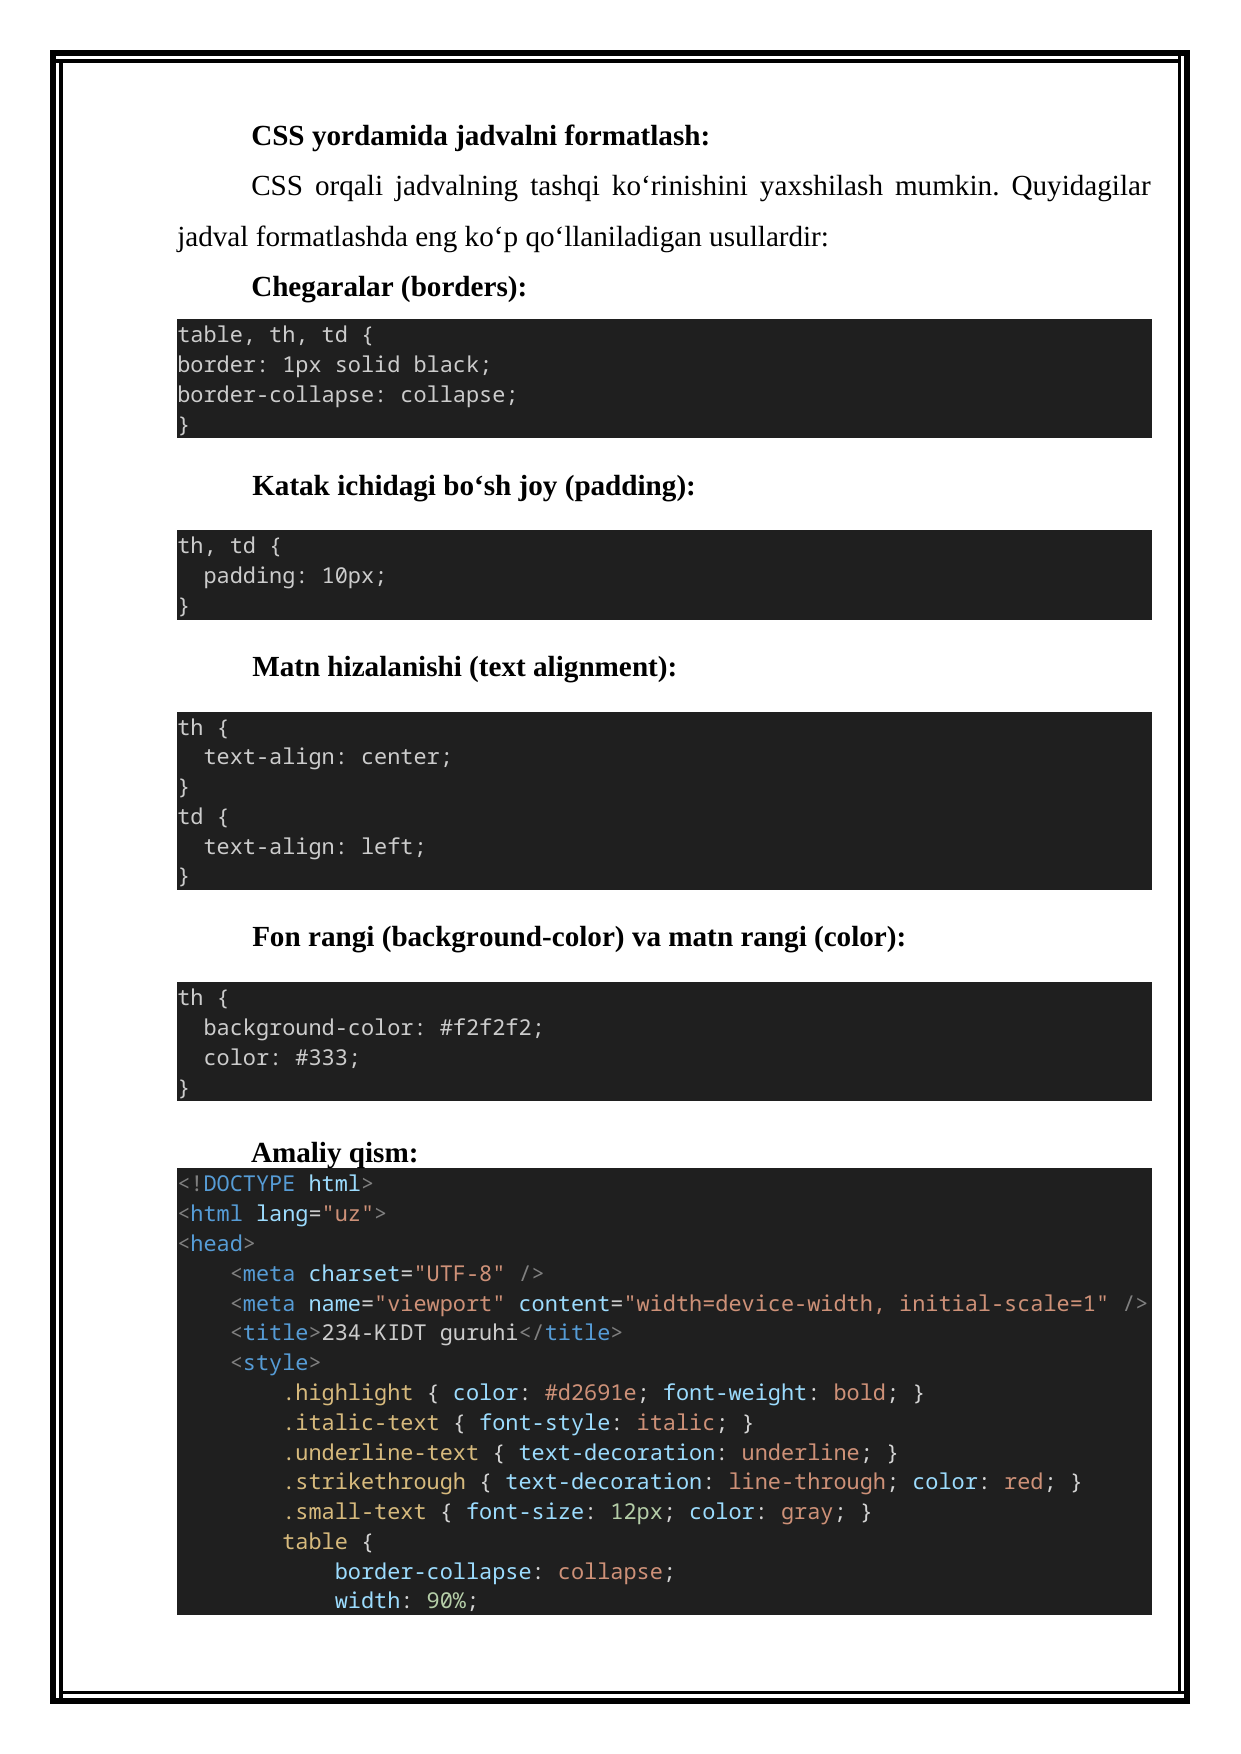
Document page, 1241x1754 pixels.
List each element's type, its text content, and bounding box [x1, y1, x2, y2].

text <meta name="viewport" content="width=device-width, initial-scale=1" /> [177, 1288, 1152, 1317]
text th { [177, 712, 1152, 741]
text Amaliy qism: [177, 1135, 1152, 1168]
text color: #333; [177, 1042, 1152, 1072]
text <!DOCTYPE html> [177, 1168, 1152, 1198]
text th, td { [177, 530, 1152, 560]
text table, th, td { [177, 319, 1152, 349]
text th { [177, 982, 1152, 1012]
text .italic-text { font-style: italic; } [177, 1407, 1152, 1437]
text .highlight { color: #d2691e; font-weight: bold; } [177, 1377, 1152, 1407]
text Fon rangi (background-color) va matn rangi (color): [252, 919, 1152, 953]
text Katak ichidagi bo‘sh joy (padding): [252, 468, 1152, 501]
text .underline-text { text-decoration: underline; } [177, 1437, 1152, 1466]
text } [177, 409, 1152, 438]
text <head> [177, 1228, 1152, 1258]
text Matn hizalanishi (text alignment): [252, 649, 1152, 682]
text } [177, 590, 1152, 620]
text padding: 10px; [177, 560, 1152, 590]
text <style> [177, 1347, 1152, 1377]
text width: 90%; [177, 1586, 1152, 1615]
text text-align: center; [177, 741, 1152, 771]
text border-collapse: collapse; [177, 379, 1152, 409]
text Chegaralar (borders): [177, 269, 1152, 302]
text } [177, 771, 1152, 801]
text .small-text { font-size: 12px; color: gray; } [177, 1496, 1152, 1526]
text .strikethrough { text-decoration: line-through; color: red; } [177, 1466, 1152, 1496]
text <meta charset="UTF-8" /> [177, 1258, 1152, 1288]
text CSS yordamida jadvalni formatlash: [177, 118, 1152, 152]
text } [177, 861, 1152, 890]
text text-align: left; [177, 831, 1152, 861]
text CSS orqali jadvalning tashqi ko‘rinishini yaxshilash mumkin. Quyidagilar jadval formatlashda eng ko‘p qo‘llaniladigan usullardir: [177, 168, 1152, 252]
text } [177, 1072, 1152, 1101]
text table { [177, 1526, 1152, 1556]
text border-collapse: collapse; [177, 1556, 1152, 1586]
text td { [177, 801, 1152, 831]
text <title>234-KIDT guruhi</title> [177, 1317, 1152, 1347]
text background-color: #f2f2f2; [177, 1012, 1152, 1042]
text border: 1px solid black; [177, 349, 1152, 379]
text <html lang="uz"> [177, 1198, 1152, 1228]
